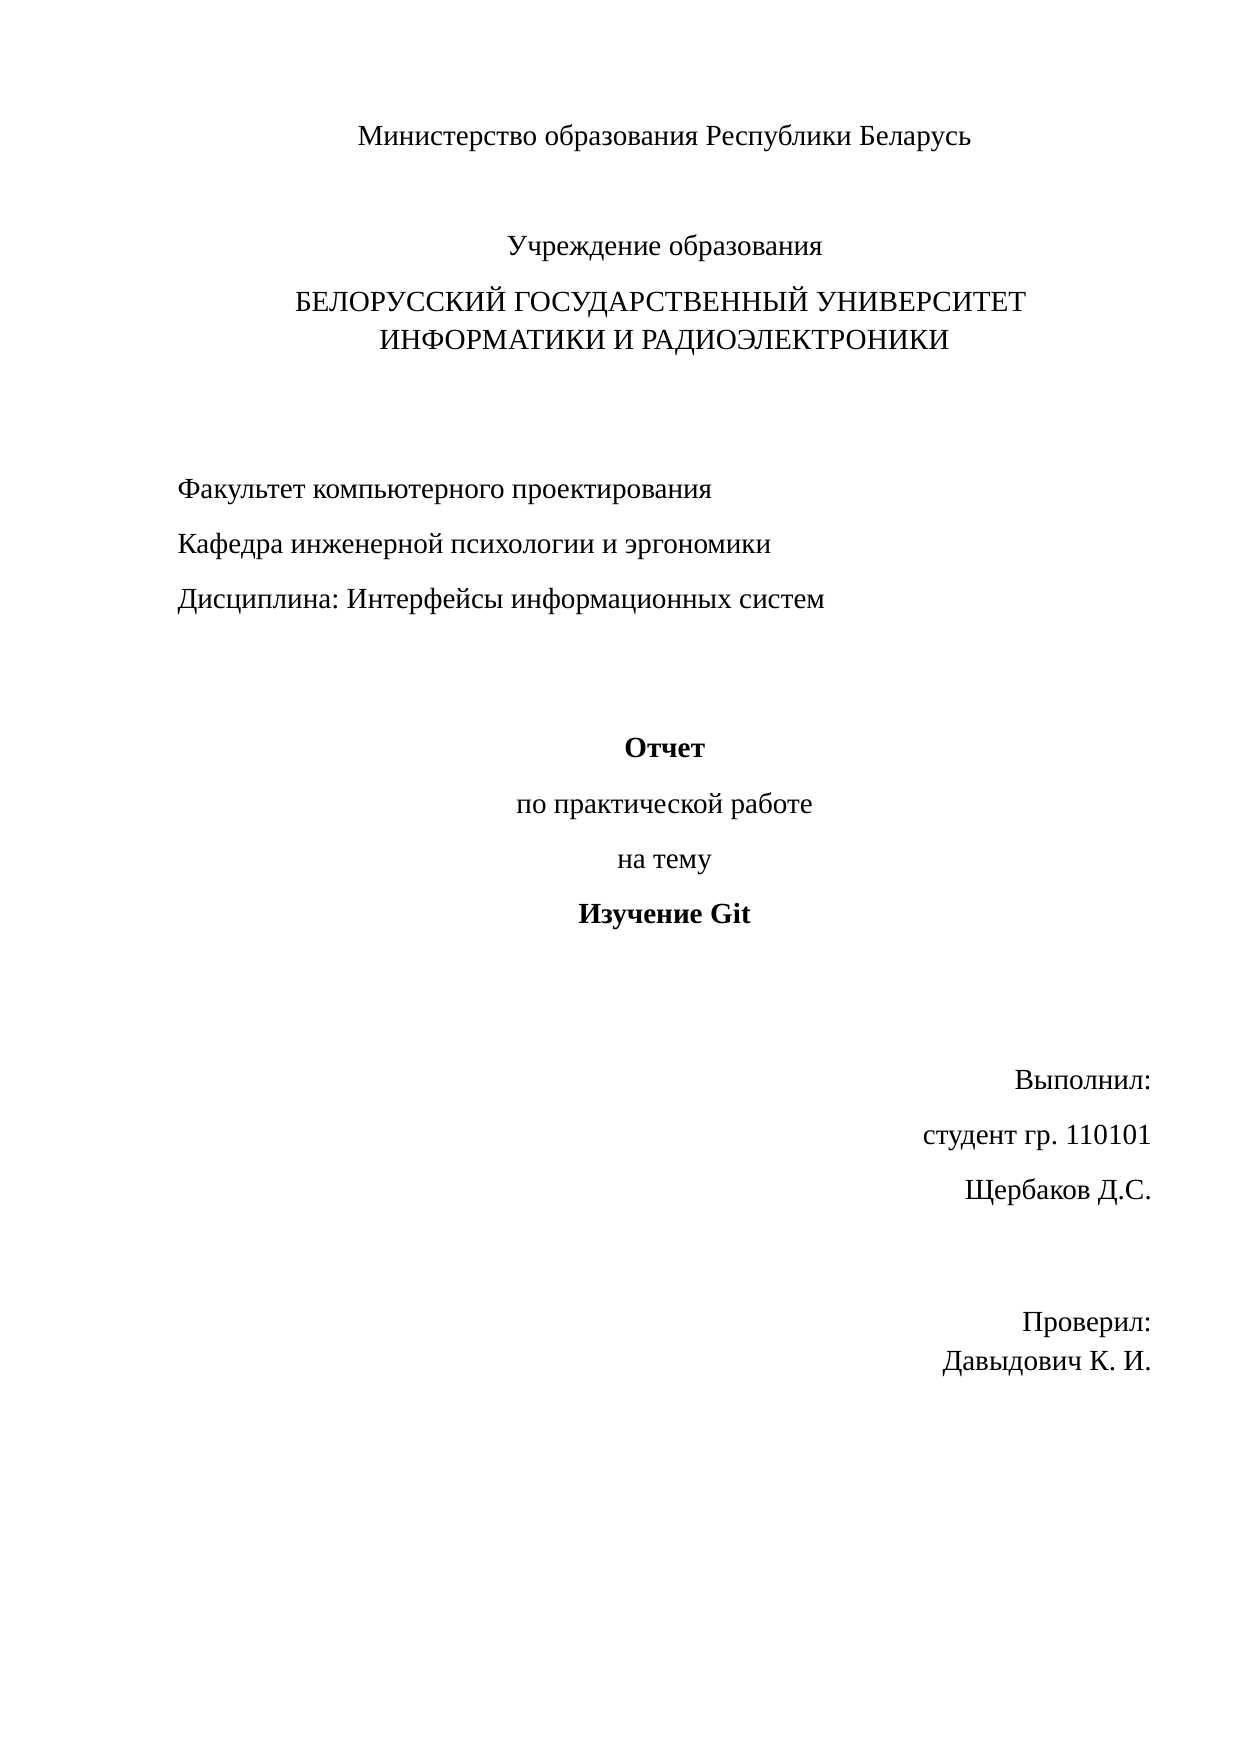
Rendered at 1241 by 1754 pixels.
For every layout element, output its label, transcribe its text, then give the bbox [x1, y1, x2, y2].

text Отчет [177, 731, 1152, 764]
text Факультет компьютерного проектирования [177, 471, 1152, 505]
text Выполнил: [177, 1062, 1152, 1095]
text Министерство образования Республики Беларусь [177, 118, 1152, 152]
text по практической работе [177, 786, 1152, 819]
text студент гр. 110101 [177, 1117, 1152, 1151]
text Давыдович К. И. [177, 1343, 1152, 1377]
text Кафедра инженерной психологии и эргономики [177, 526, 1152, 560]
text Щербаков Д.С. [177, 1172, 1152, 1206]
text Учреждение образования [177, 228, 1152, 262]
text Изучение Git [177, 896, 1152, 930]
text Проверил: [177, 1304, 1152, 1338]
text Дисциплина: Интерфейсы информационных систем [177, 582, 1152, 654]
text БЕЛОРУССКИЙ ГОСУДАРСТВЕННЫЙ УНИВЕРСИТЕТ ИНФОРМАТИКИ И РАДИОЭЛЕКТРОНИКИ [177, 284, 1152, 356]
text на тему [177, 841, 1152, 874]
